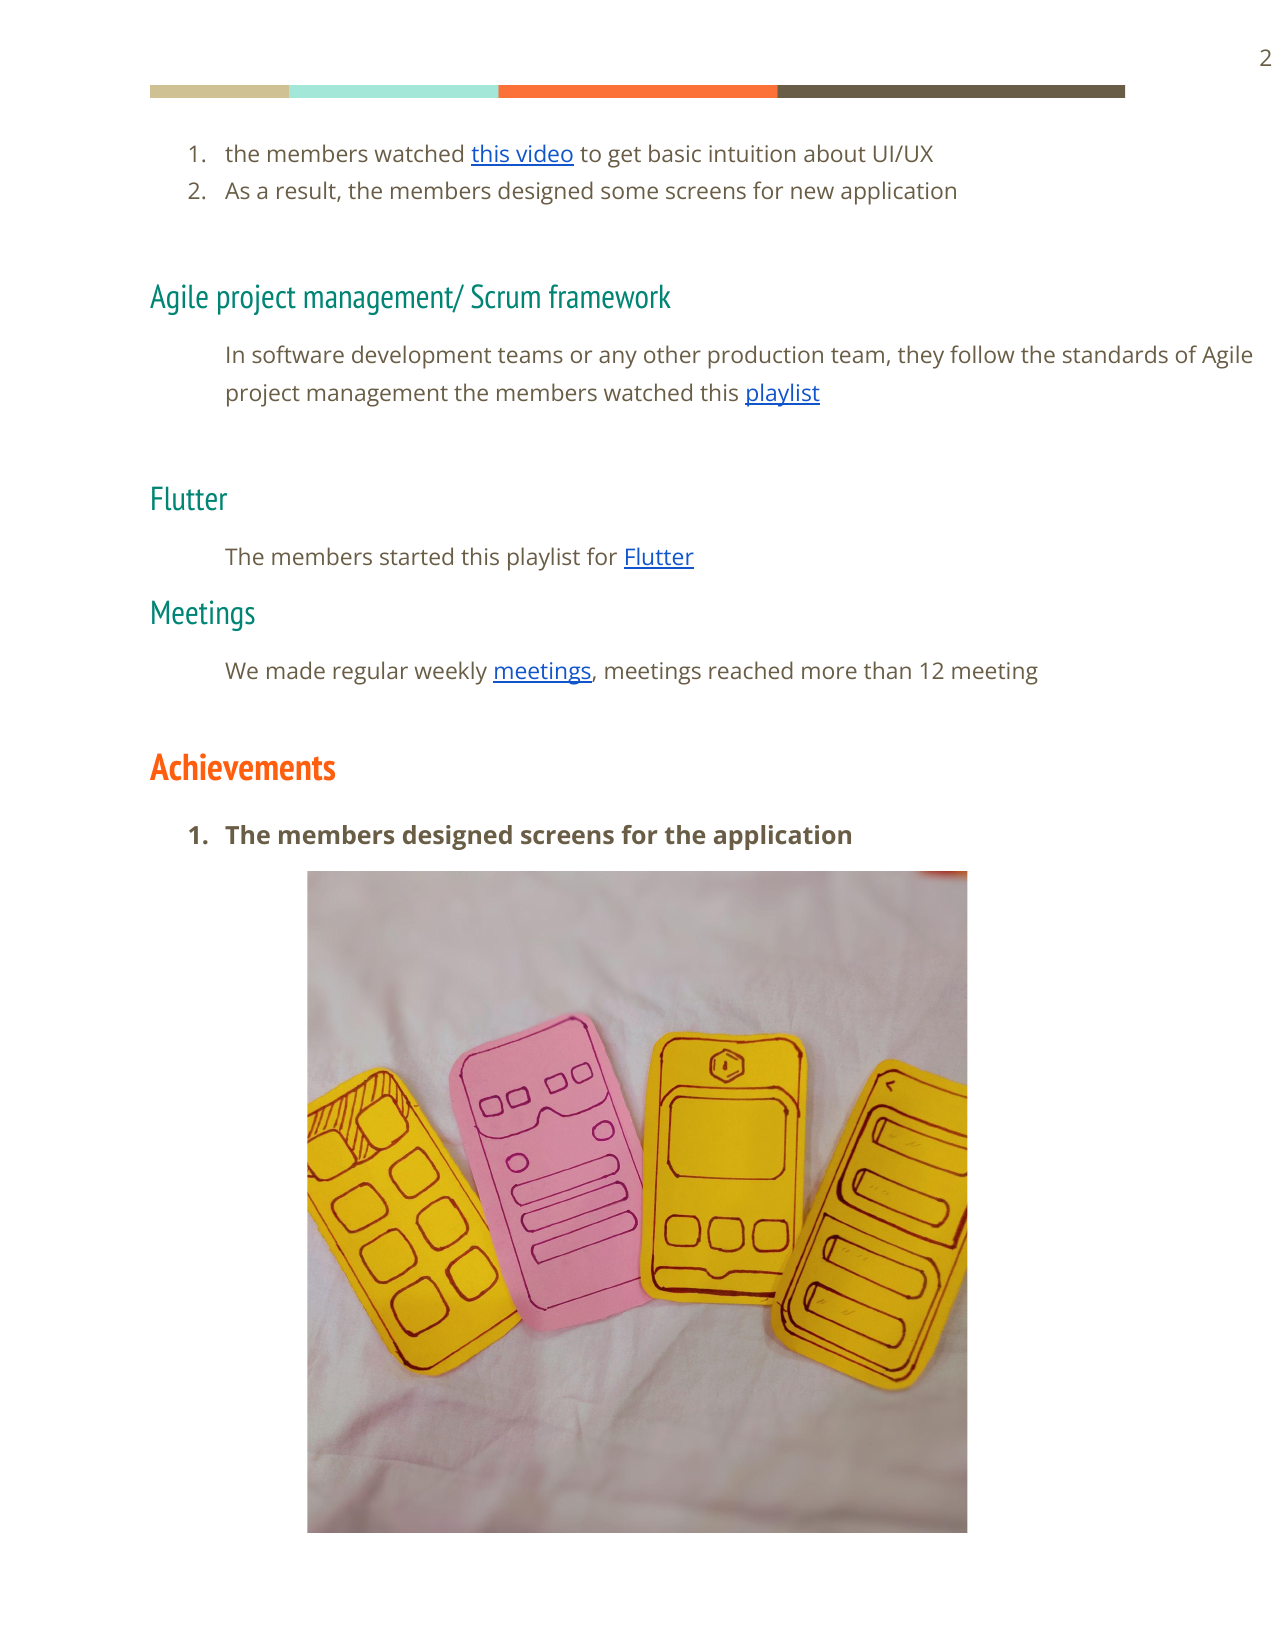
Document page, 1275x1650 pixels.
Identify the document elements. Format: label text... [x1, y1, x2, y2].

subtitle Achievements [150, 742, 1272, 791]
subtitle Flutter [150, 477, 1272, 520]
subtitle Meetings [150, 591, 1272, 634]
subtitle Agile project management/ Scrum framework [150, 275, 1272, 318]
list the members watched this video to get basic intuition about UI/UX [187, 137, 1272, 169]
text We made regular weekly meetings, meetings reached more than 12 meeting [225, 655, 1272, 686]
text The members started this playlist for Flutter [225, 541, 1272, 572]
picture [150, 85, 1125, 98]
list The members designed screens for the application [187, 818, 1272, 852]
text In software development teams or any other production team, they follow the standards of Agile project management the members watched this playlist [225, 339, 1272, 408]
picture [307, 871, 968, 1533]
list As a result, the members designed some screens for new application [187, 175, 1272, 206]
